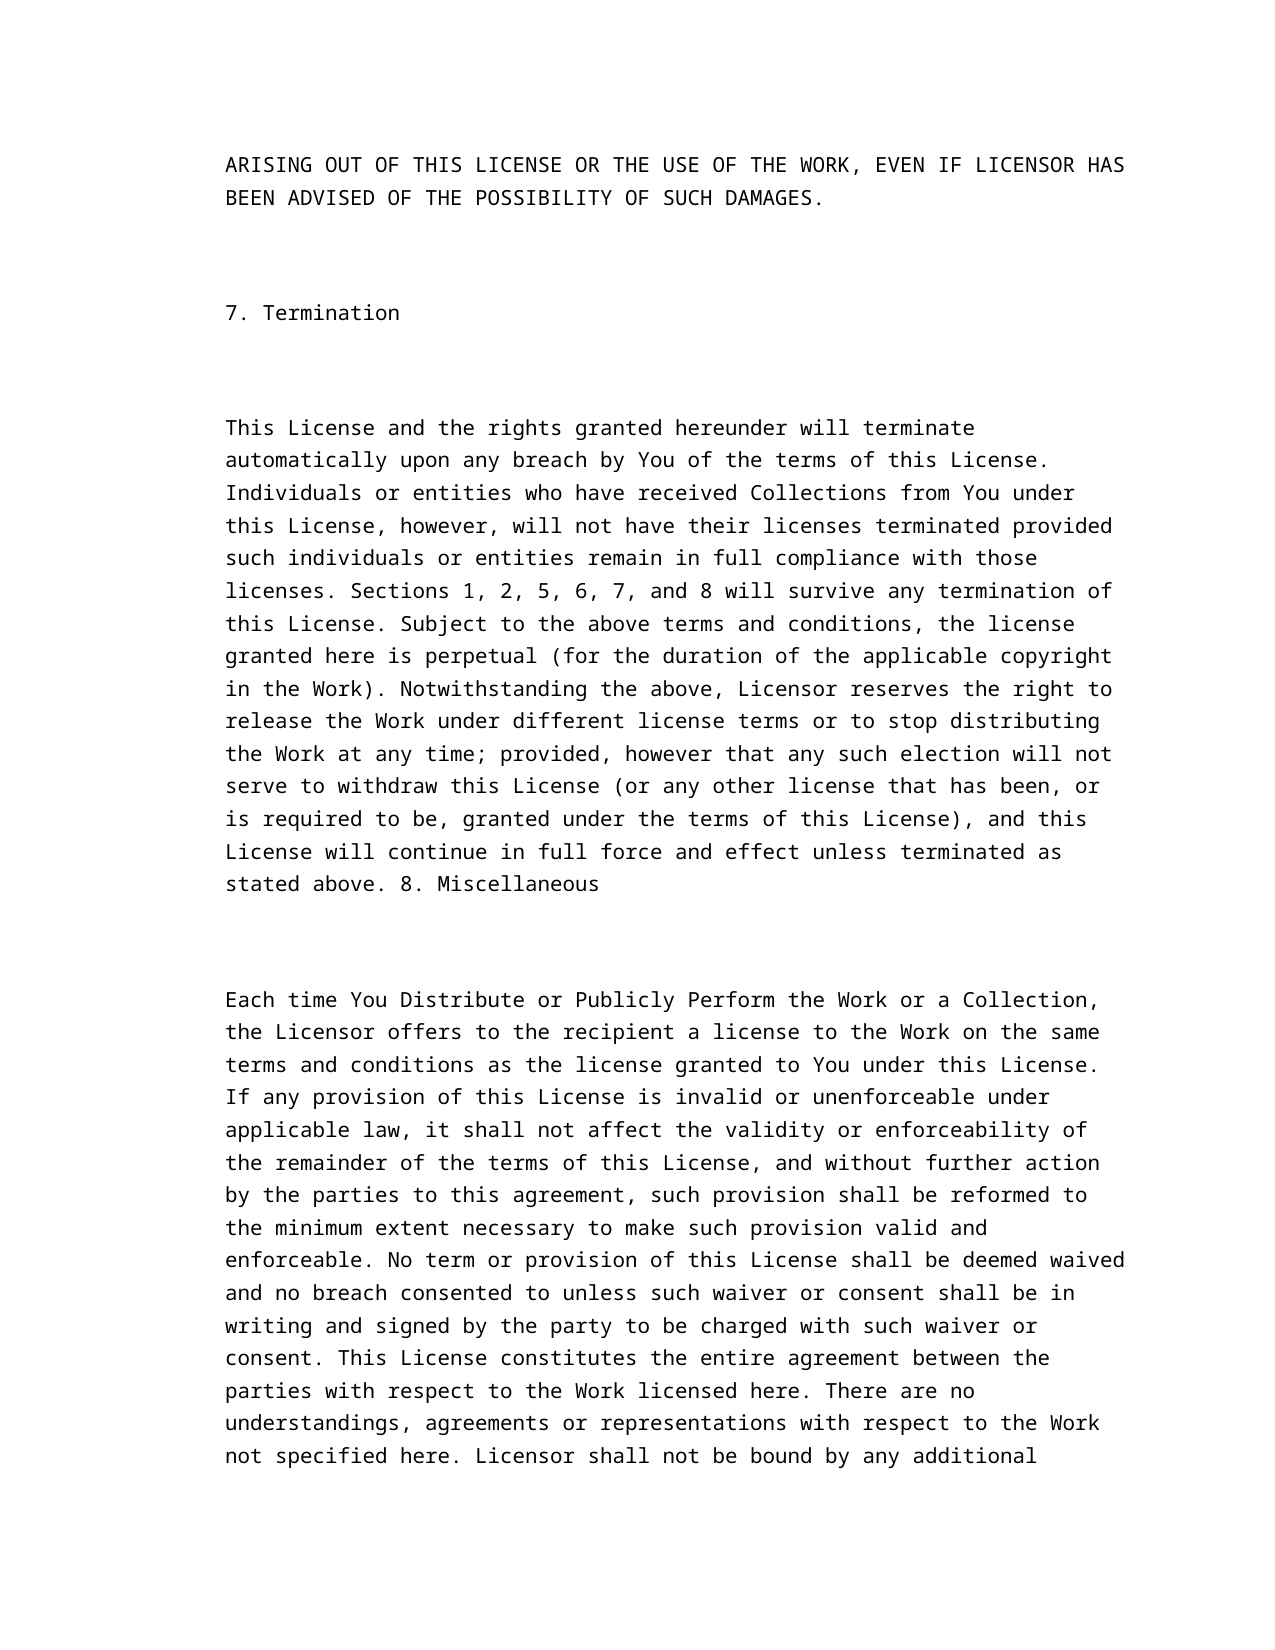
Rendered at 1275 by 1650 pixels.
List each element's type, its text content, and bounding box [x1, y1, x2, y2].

text This License and the rights granted hereunder will terminate automatically upon any breach by You of the terms of this License. Individuals or entities who have received Collections from You under this License, however, will not have their licenses terminated provided such individuals or entities remain in full compliance with those licenses. Sections 1, 2, 5, 6, 7, and 8 will survive any termination of this License. Subject to the above terms and conditions, the license granted here is perpetual (for the duration of the applicable copyright in the Work). Notwithstanding the above, Licensor reserves the right to release the Work under different license terms or to stop distributing the Work at any time; provided, however that any such election will not serve to withdraw this License (or any other license that has been, or is required to be, granted under the terms of this License), and this License will continue in full force and effect unless terminated as stated above. 8. Miscellaneous [225, 413, 1125, 898]
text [225, 150, 1125, 211]
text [225, 985, 1125, 1469]
text 7. Termination [225, 298, 1125, 326]
